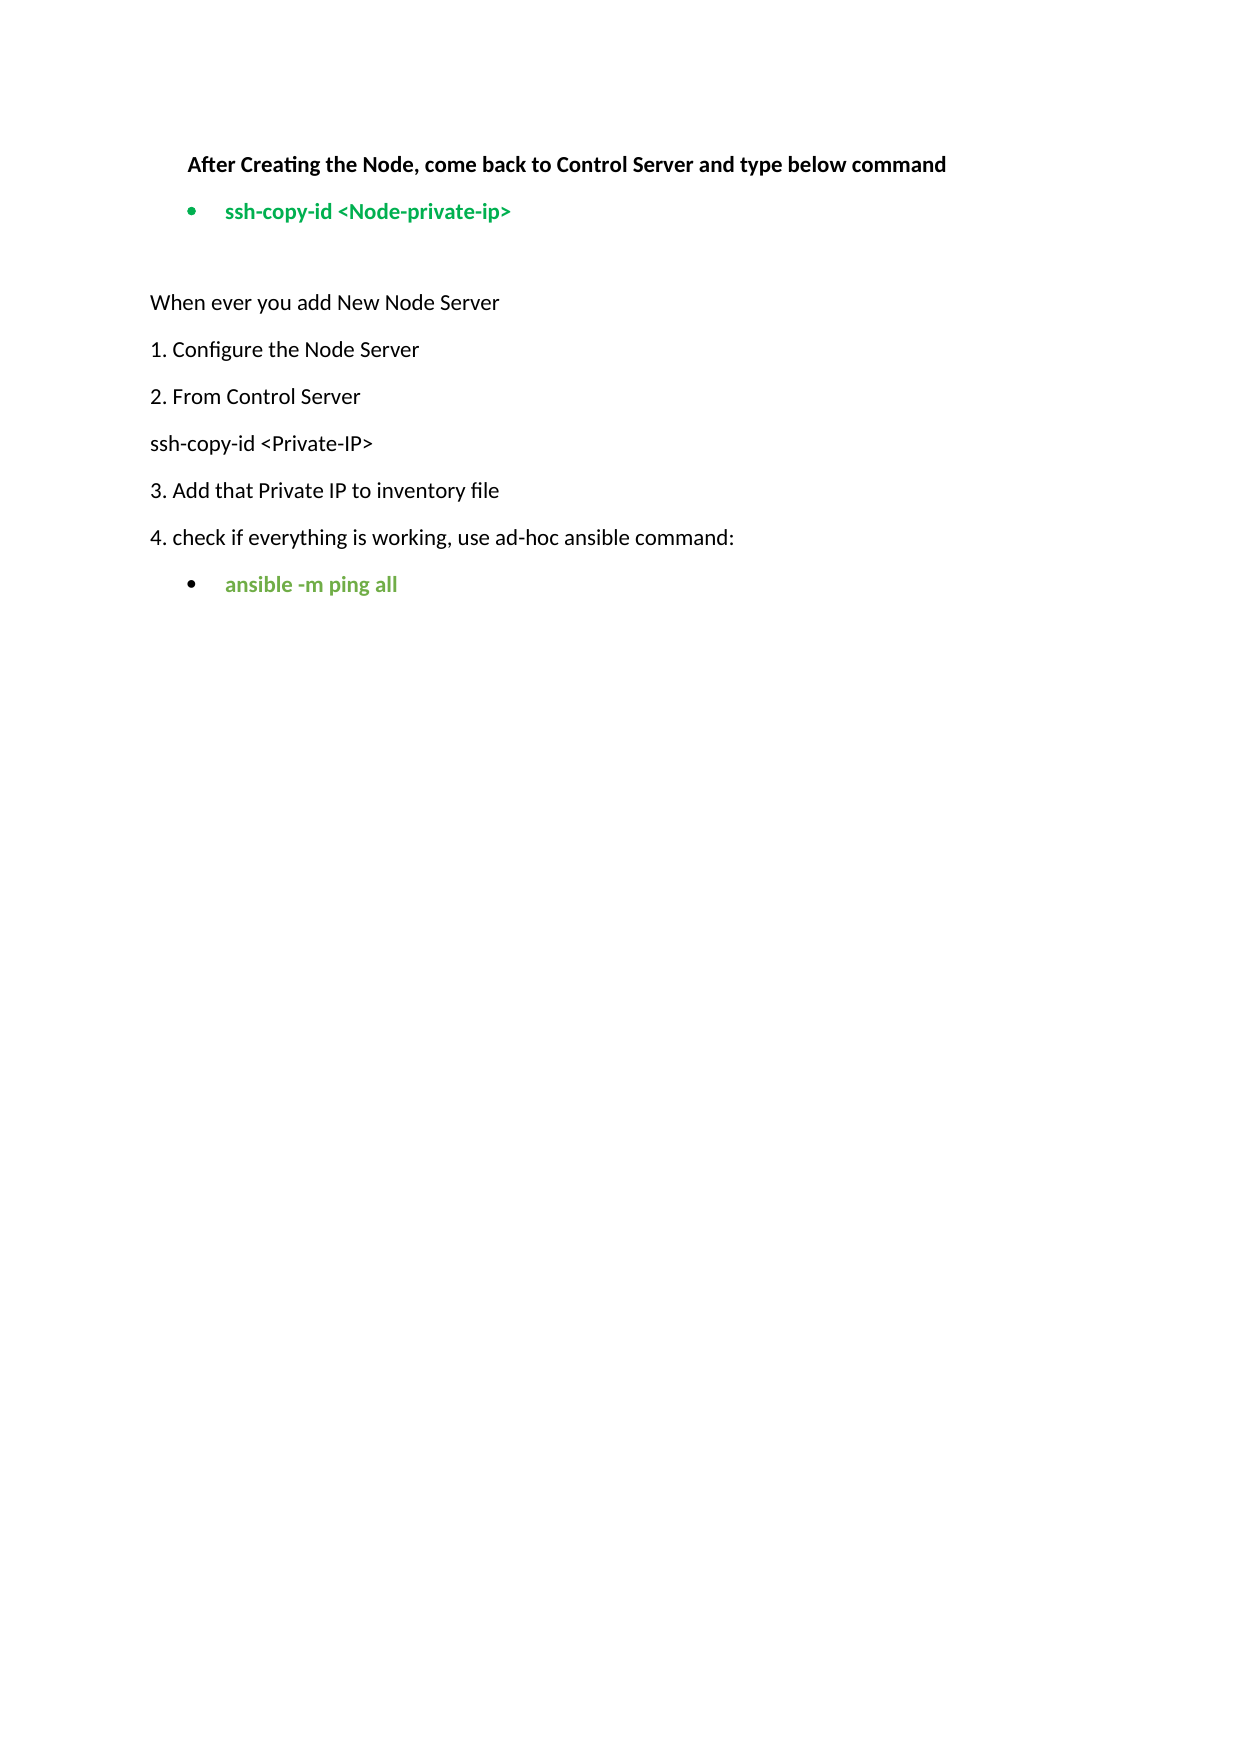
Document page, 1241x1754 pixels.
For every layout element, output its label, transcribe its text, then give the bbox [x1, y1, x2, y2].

text ssh-copy-id <Private-IP> [150, 429, 1090, 457]
text 2. From Control Server [150, 382, 1090, 410]
text After Creating the Node, come back to Control Server and type below command [187, 150, 1090, 178]
text 1. Configure the Node Server [150, 335, 1090, 363]
list ansible -m ping all [187, 570, 1090, 598]
text 4. check if everything is working, use ad-hoc ansible command: [150, 523, 1090, 551]
text 3. Add that Private IP to inventory file [150, 476, 1090, 504]
text When ever you add New Node Server [150, 288, 1090, 316]
list ssh-copy-id <Node-private-ip> [187, 197, 1090, 225]
